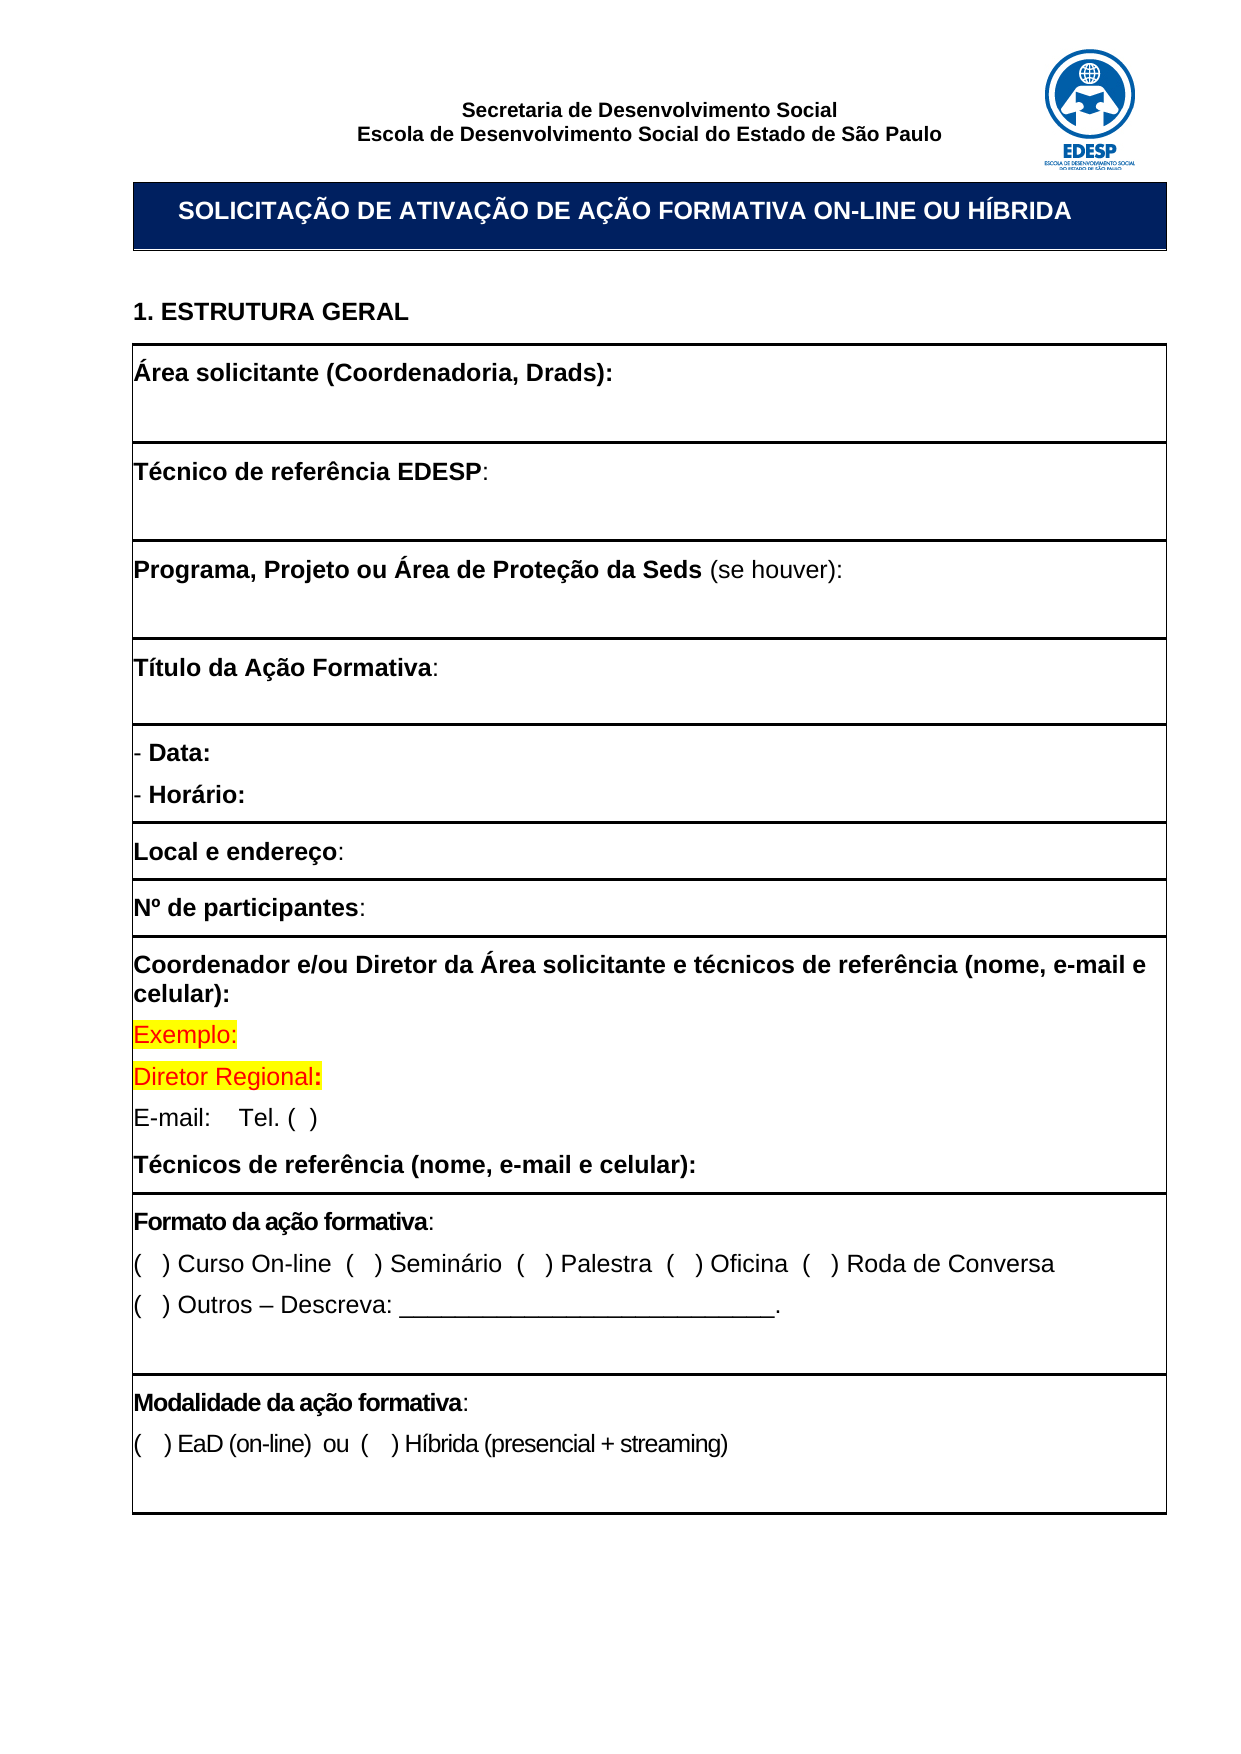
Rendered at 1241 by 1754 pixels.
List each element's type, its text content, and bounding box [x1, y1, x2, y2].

table_cell Local e endereço: [133, 824, 1166, 878]
table_cell Título da Ação Formativa: [133, 640, 1166, 723]
table_cell Formato da ação formativa: ( ) Curso On-line ( ) Seminário ( ) Palestra ( ) Oficina ( ) Roda de Conversa ( ) Outros – Descreva: ___________________________. [133, 1195, 1166, 1372]
table_cell Coordenador e/ou Diretor da Área solicitante e técnicos de referência (nome, e-mail e celular): Exemplo: Diretor Regional: E-mail: Tel. ( ) Técnicos de referência (nome, e-mail e celular): [133, 938, 1166, 1192]
table_cell Técnico de referência Edesp: [133, 444, 1166, 539]
table_cell Modalidade da ação formativa: ( ) EaD (on-line) ou ( ) Híbrida (presencial + streaming) [133, 1376, 1166, 1512]
table_header Área solicitante (Coordenadoria, Drads): [133, 346, 1166, 441]
table_cell Programa, Projeto ou Área de Proteção da Seds (se houver): [133, 542, 1166, 637]
table_cell Nº de participantes: [133, 881, 1166, 934]
table_cell - Data: - Horário: [133, 726, 1166, 821]
picture [1028, 48, 1151, 170]
text 1. ESTRUTURA GERAL [118, 297, 1122, 326]
